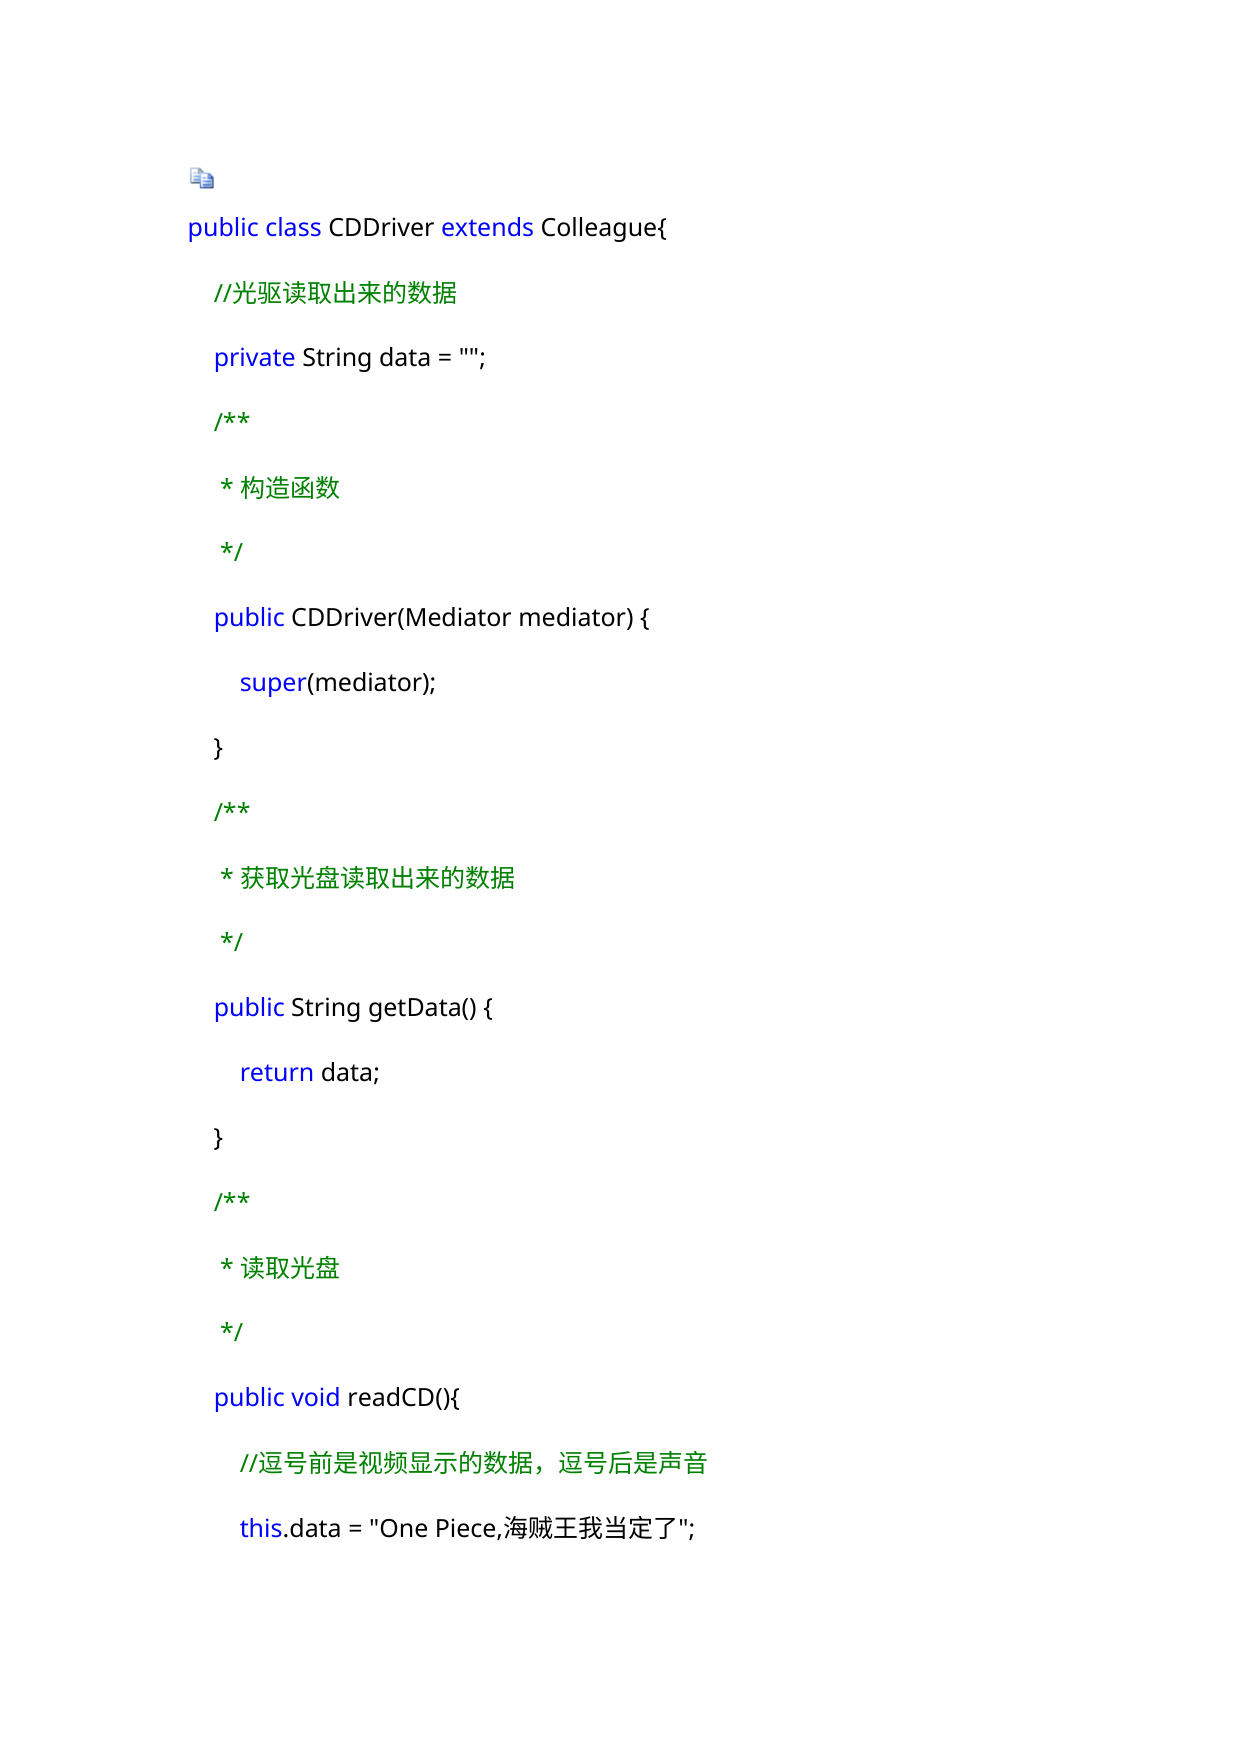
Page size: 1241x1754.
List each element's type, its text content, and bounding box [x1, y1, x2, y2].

text } [187, 714, 1053, 779]
text public class CDDriver extends Colleague{ [187, 194, 1053, 259]
text public CDDriver(Mediator mediator) { [187, 584, 1053, 649]
text super(mediator); [187, 649, 1053, 714]
text return data; [187, 1039, 1053, 1104]
text private String data = ""; [187, 324, 1053, 389]
text //光驱读取出来的数据 [187, 259, 1053, 324]
text */ [187, 1299, 1053, 1364]
text * 读取光盘 [187, 1234, 1053, 1299]
text this.data = "One Piece,海贼王我当定了"; [187, 1494, 1053, 1559]
text /** [187, 1169, 1053, 1234]
text */ [187, 909, 1053, 974]
text * 获取光盘读取出来的数据 [187, 844, 1053, 909]
text */ [187, 519, 1053, 584]
text public void readCD(){ [187, 1364, 1053, 1429]
text /** [187, 389, 1053, 454]
text * 构造函数 [187, 454, 1053, 519]
text public String getData() { [187, 974, 1053, 1039]
picture [187, 162, 219, 194]
text } [187, 1104, 1053, 1169]
text //逗号前是视频显示的数据，逗号后是声音 [187, 1429, 1053, 1494]
text /** [187, 779, 1053, 844]
